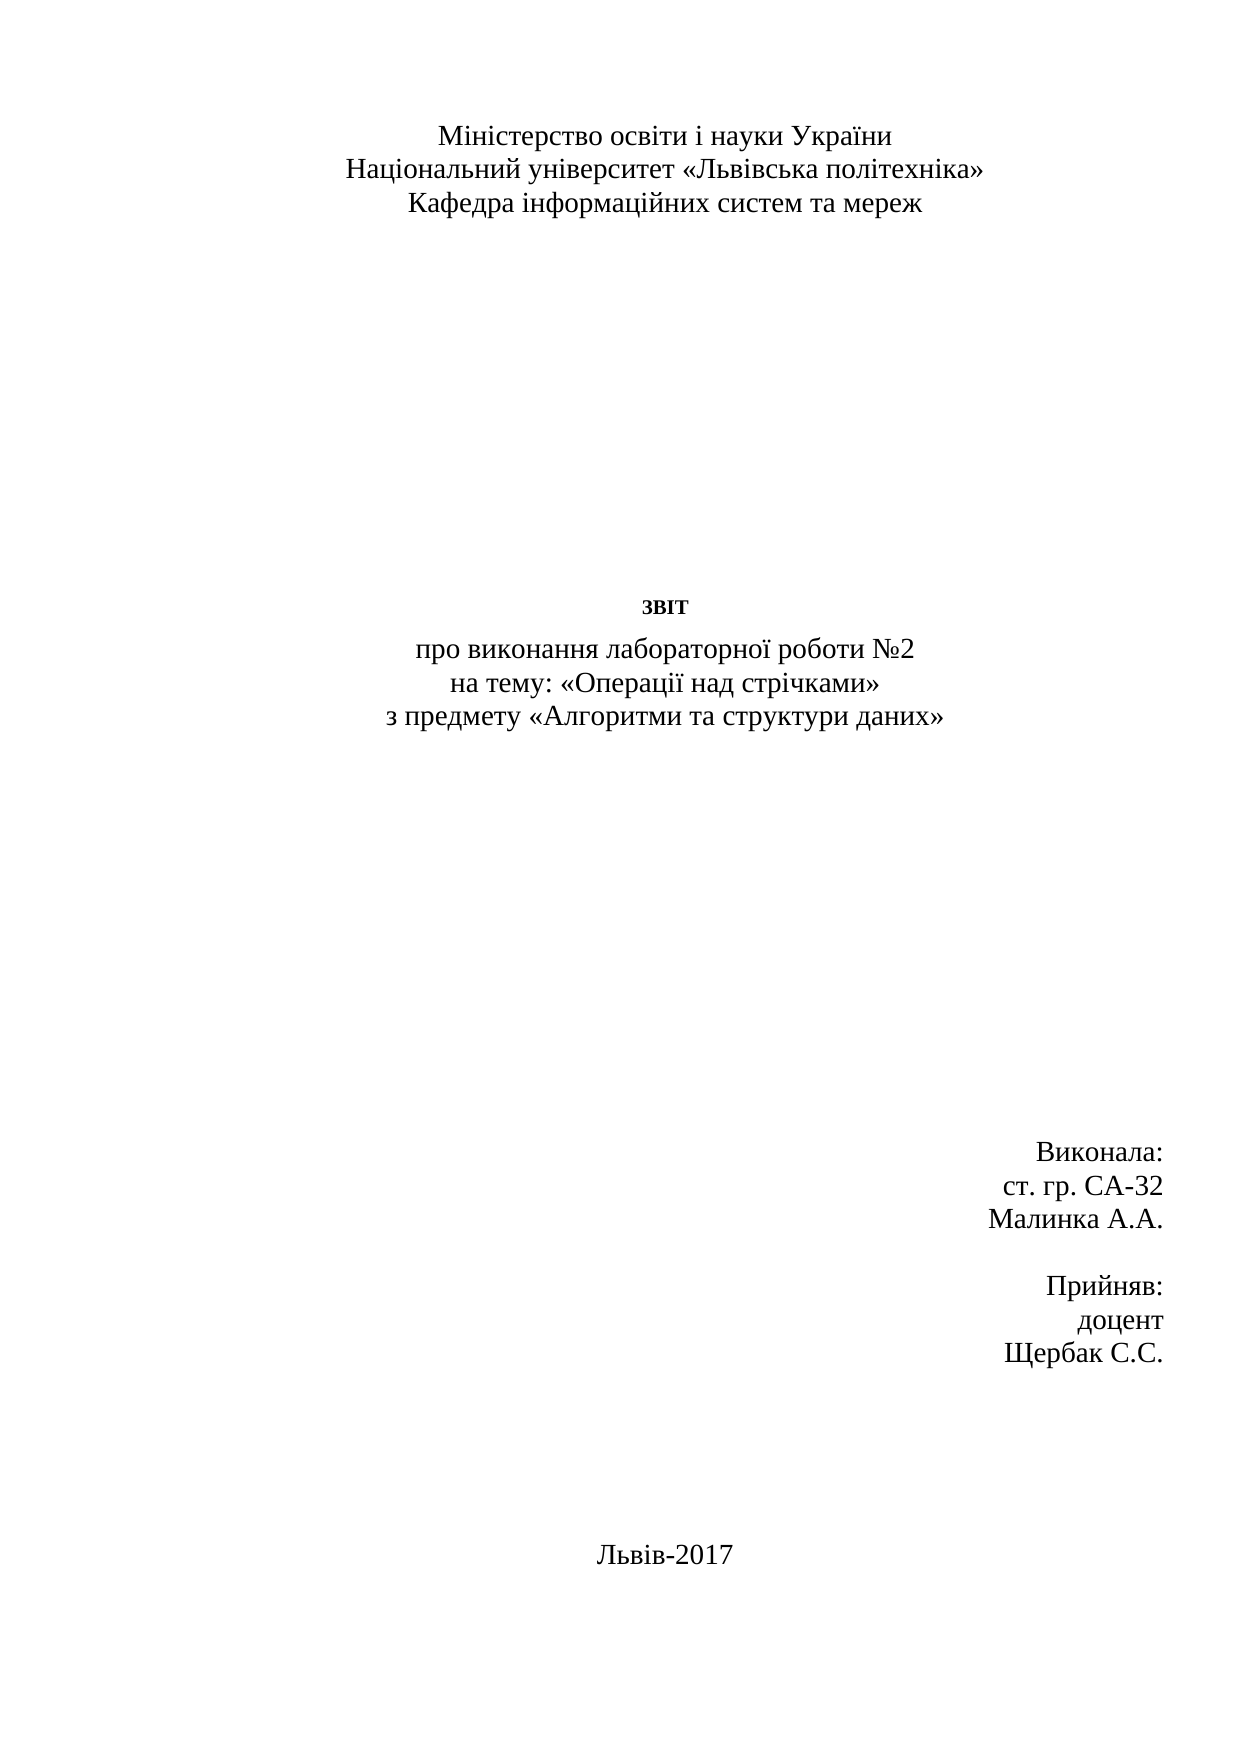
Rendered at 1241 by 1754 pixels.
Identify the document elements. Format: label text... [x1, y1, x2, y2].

text Виконала: [93, 1134, 1163, 1168]
text Щербак С.С. [93, 1336, 1163, 1369]
text ст. гр. СА-32 [93, 1168, 1163, 1201]
text Кафедра інформаційних систем та мереж [93, 185, 1163, 219]
text на тему: «Oперації над стрічками» [93, 665, 1163, 698]
text Міністерство освіти і науки України [93, 118, 1163, 152]
text Національний університет «Львівська політехніка» [93, 152, 1163, 185]
text доцент [93, 1302, 1163, 1336]
text Малинка А.А. [93, 1201, 1163, 1235]
subtitle ЗВІТ [93, 595, 1163, 619]
text Прийняв: [93, 1268, 1163, 1302]
text про виконання лабораторної роботи №2 [93, 631, 1163, 665]
text Львів-2017 [93, 1537, 1163, 1570]
text з предмету «Алгоритми та структури даних» [93, 698, 1163, 732]
